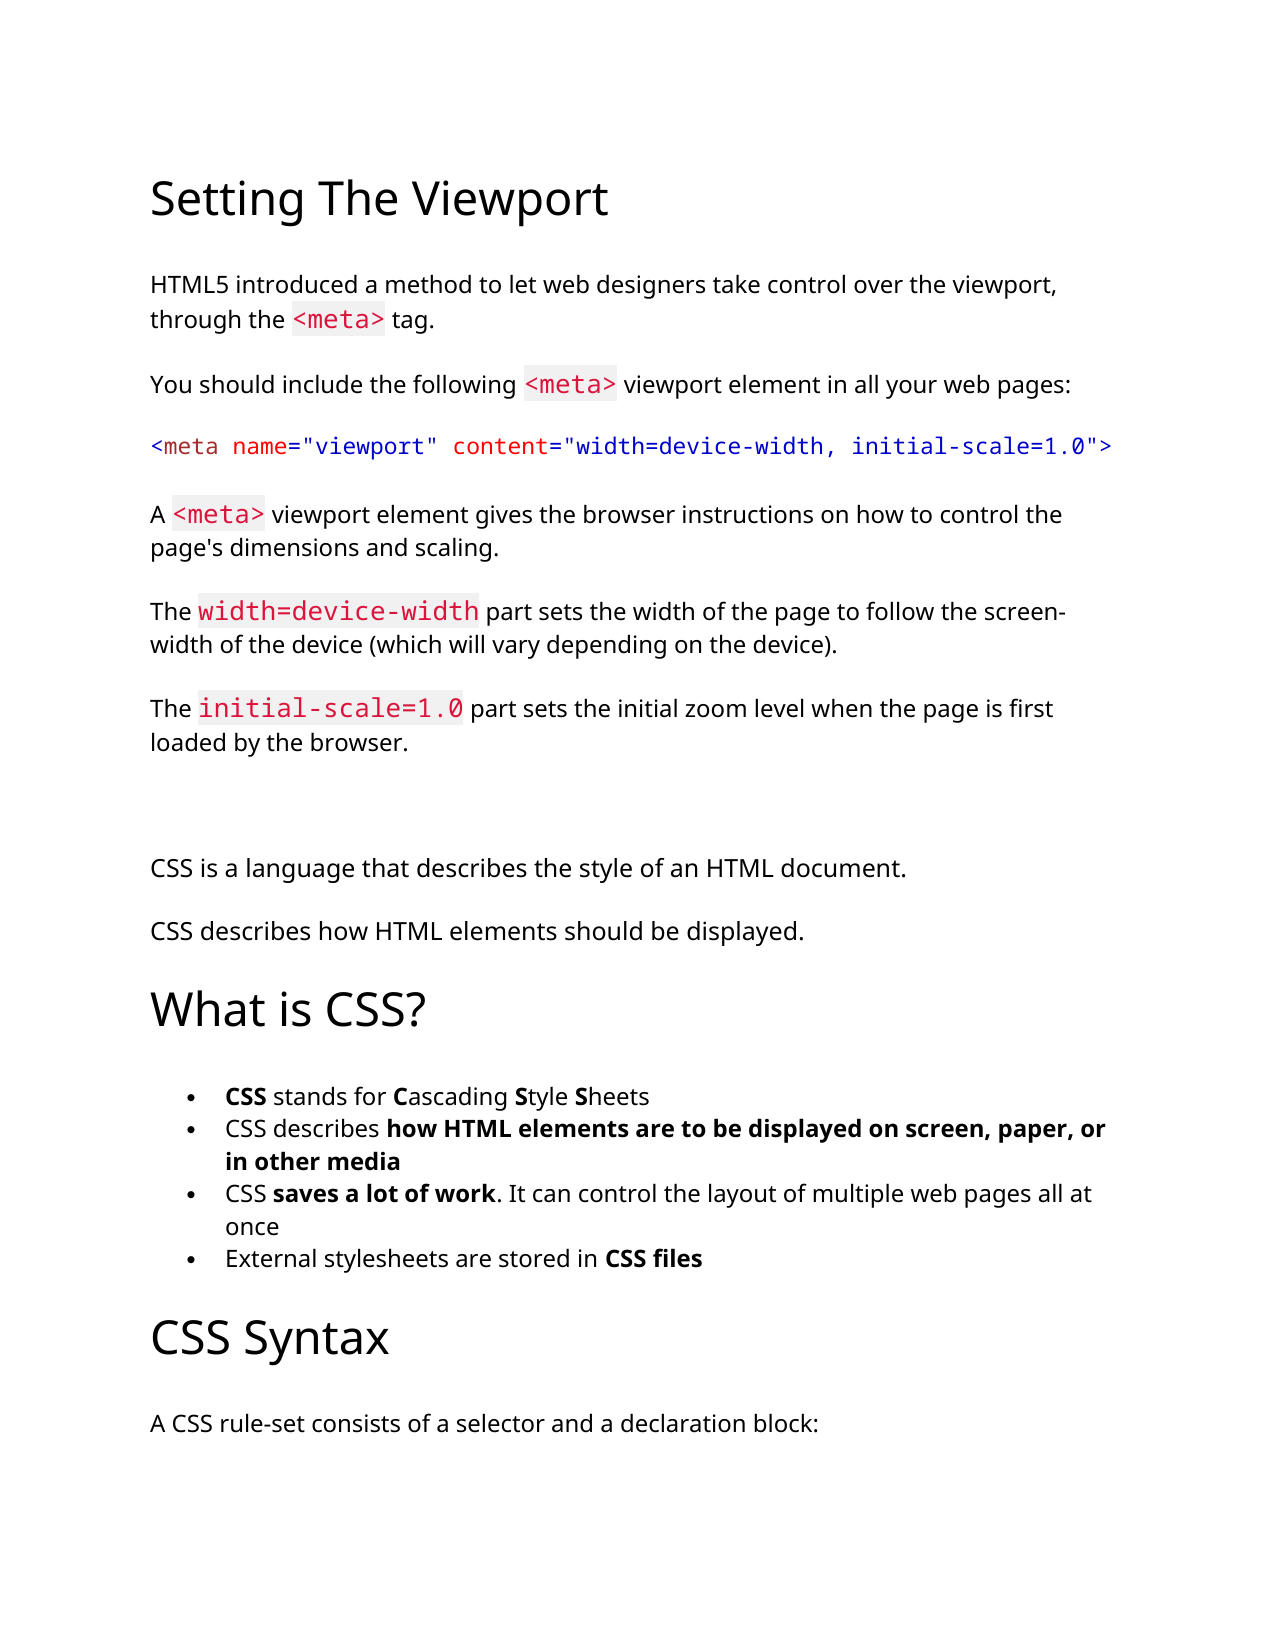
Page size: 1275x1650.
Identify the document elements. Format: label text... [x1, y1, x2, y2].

list External stylesheets are stored in CSS files [187, 1242, 1125, 1275]
text HTML5 introduced a method to let web designers take control over the viewport, through the <meta> tag. [150, 268, 1125, 336]
text The initial-scale=1.0 part sets the initial zoom level when the page is first loaded by the browser. [150, 690, 1125, 758]
text CSS describes how HTML elements should be displayed. [150, 913, 1125, 948]
list CSS stands for Cascading Style Sheets [187, 1079, 1125, 1112]
text A CSS rule-set consists of a selector and a declaration block: [150, 1407, 1125, 1439]
subtitle What is CSS? [150, 977, 1125, 1041]
text The width=device-width part sets the width of the page to follow the screen-width of the device (which will vary depending on the device). [150, 592, 1125, 661]
subtitle Setting The Viewport [150, 166, 1125, 229]
text CSS is a language that describes the style of an HTML document. [150, 850, 1125, 884]
text <meta name="viewport" content="width=device-width, initial-scale=1.0"> [150, 430, 1125, 461]
text You should include the following <meta> viewport element in all your web pages: [617, 365, 1125, 401]
list CSS describes how HTML elements are to be displayed on screen, paper, or in other media [187, 1112, 1125, 1177]
text A <meta> viewport element gives the browser instructions on how to control the page's dimensions and scaling. [150, 495, 1125, 563]
text You should include the following <meta> viewport element in all your web pages: [150, 365, 524, 401]
list CSS saves a lot of work. It can control the layout of multiple web pages all at once [187, 1177, 1125, 1242]
subtitle CSS Syntax [150, 1304, 1125, 1368]
